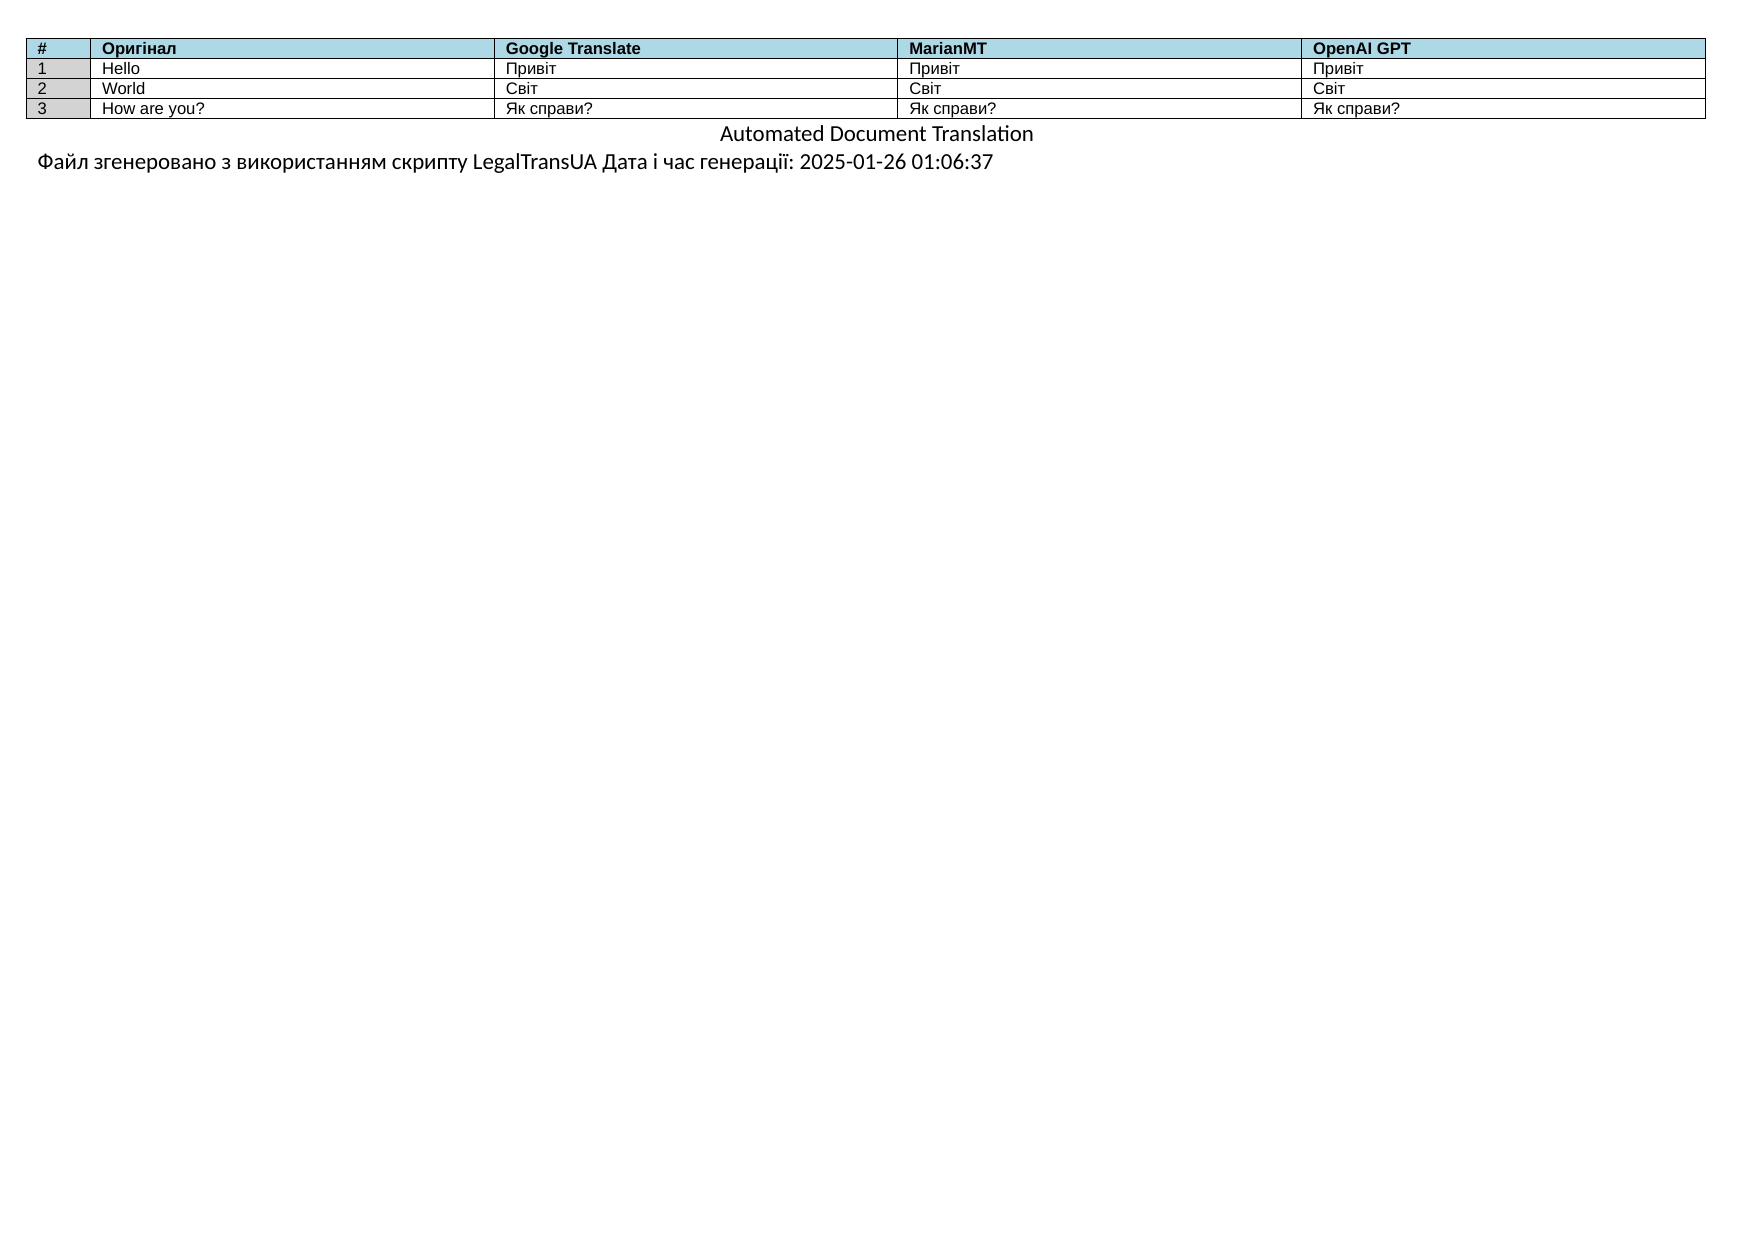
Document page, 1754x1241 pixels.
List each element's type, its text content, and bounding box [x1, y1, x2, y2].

table_header MarianMT [898, 39, 1301, 58]
table_header OpenAI GPT [1302, 39, 1705, 58]
table_cell How are you? [91, 99, 494, 118]
table_cell Як справи? [495, 99, 897, 118]
table_cell Привіт [495, 59, 897, 78]
table_header Google Translate [495, 39, 897, 58]
table_cell Hello [91, 59, 494, 78]
table_cell Як справи? [898, 99, 1301, 118]
table_cell Привіт [898, 59, 1301, 78]
table_cell Як справи? [1302, 99, 1705, 118]
table_cell Світ [898, 79, 1301, 98]
table_cell 3 [27, 99, 90, 118]
text Automated Document Translation [37, 119, 1716, 153]
table_cell Світ [1302, 79, 1705, 98]
table_cell Привіт [1302, 59, 1705, 78]
table_cell 1 [27, 59, 90, 78]
text Файл згенеровано з використанням скрипту LegalTransUA Дата і час генерації: 2025-01-26 01:06:37 [37, 153, 1716, 187]
table_cell World [91, 79, 494, 98]
table_header Оригінал [91, 39, 494, 58]
table_header # [27, 39, 90, 58]
table_cell 2 [27, 79, 90, 98]
table_cell Світ [495, 79, 897, 98]
